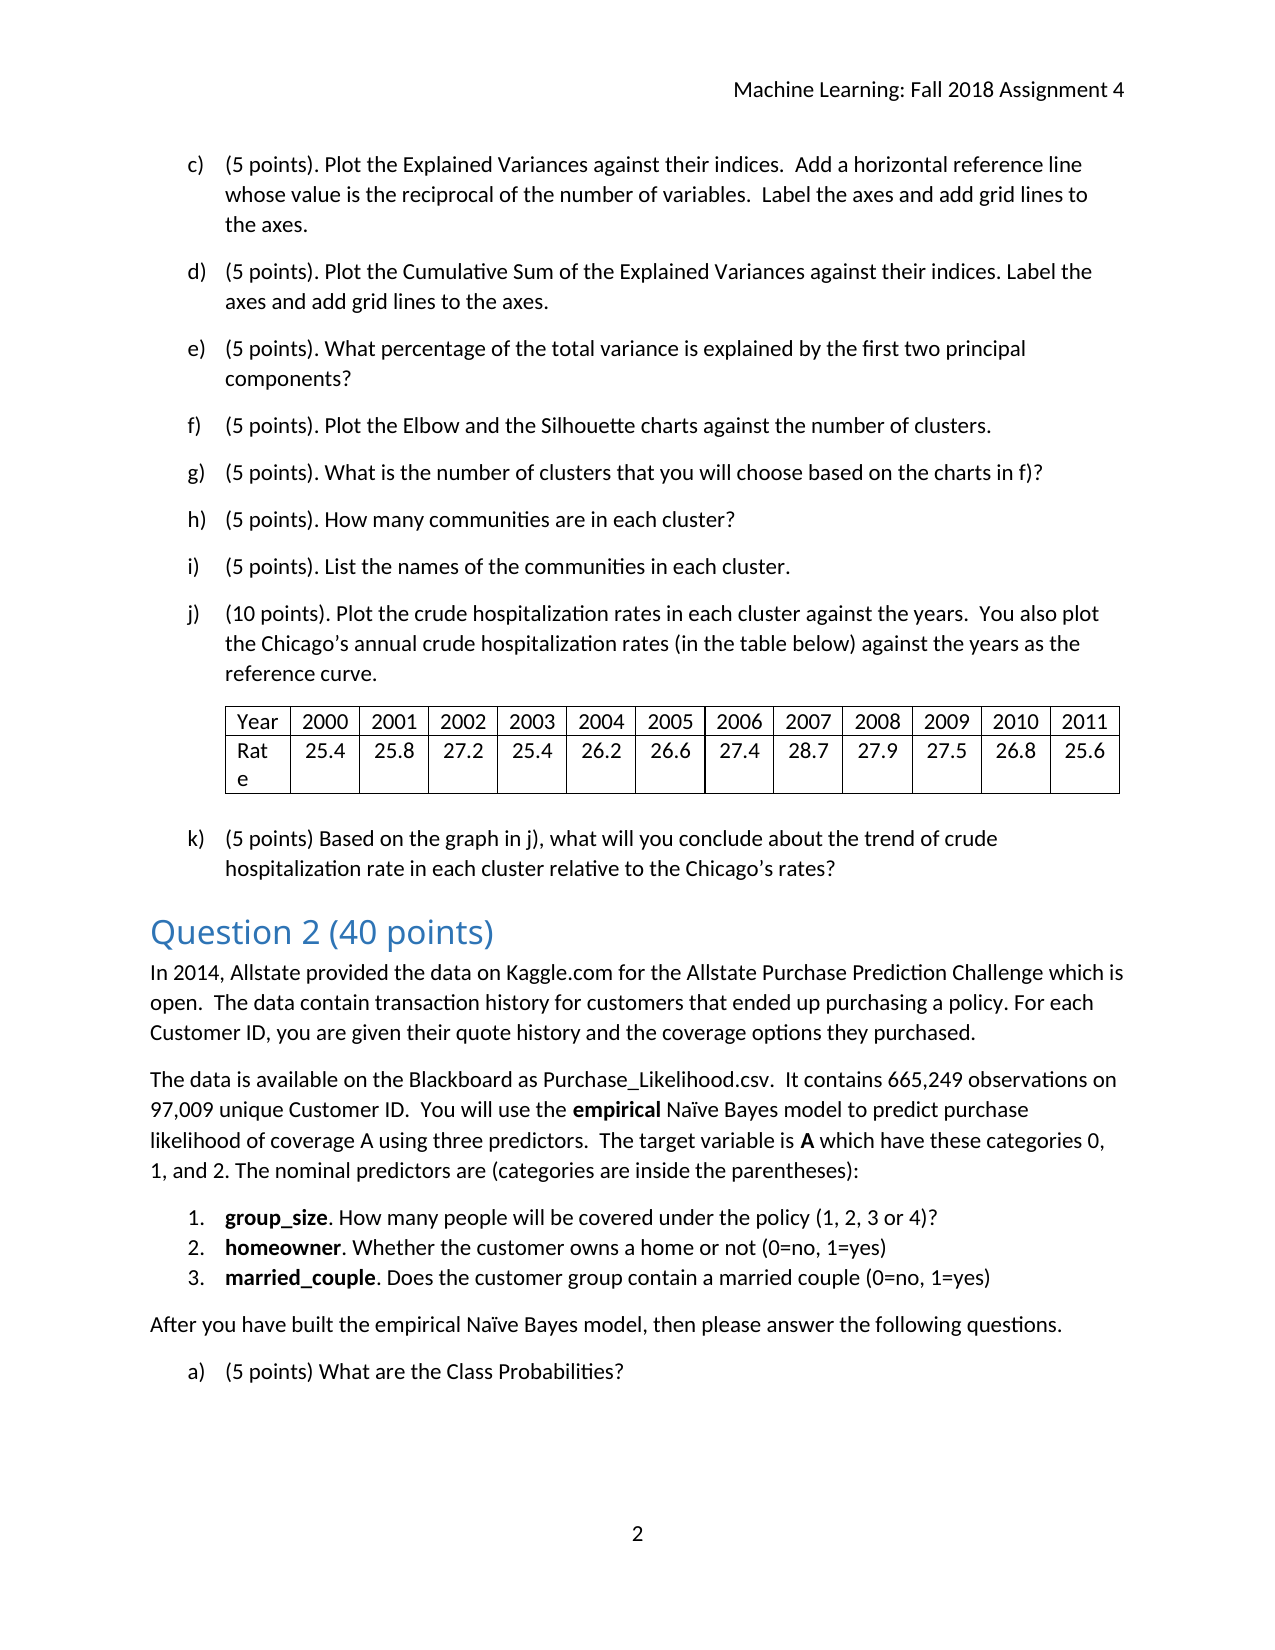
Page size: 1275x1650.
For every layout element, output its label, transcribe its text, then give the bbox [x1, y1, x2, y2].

table_cell 26.2 [567, 736, 635, 792]
table_header 2007 [774, 707, 842, 735]
table_header 2011 [1051, 707, 1119, 735]
table_header 2009 [913, 707, 981, 735]
table_header 2004 [567, 707, 635, 735]
list (10 points). Plot the crude hospitalization rates in each cluster against the years. You also plot the Chicago’s annual crude hospitalization rates (in the table below) against the years as the reference curve. [187, 599, 1125, 687]
table_cell 25.4 [498, 736, 566, 792]
list homeowner. Whether the customer owns a home or not (0=no, 1=yes) [187, 1233, 1125, 1261]
list group_size. How many people will be covered under the policy (1, 2, 3 or 4)? [187, 1203, 1125, 1231]
list (5 points). What is the number of clusters that you will choose based on the charts in f)? [187, 458, 1125, 486]
list (5 points) Based on the graph in j), what will you conclude about the trend of crude hospitalization rate in each cluster relative to the Chicago’s rates? [187, 824, 1125, 882]
table_cell 27.9 [843, 736, 912, 792]
table_header 2000 [291, 707, 359, 735]
table_header 2005 [636, 707, 704, 735]
table_cell 27.5 [913, 736, 981, 792]
list (5 points). What percentage of the total variance is explained by the first two principal components? [187, 334, 1125, 393]
table_header 2006 [706, 707, 773, 735]
table_header 2010 [982, 707, 1050, 735]
table_cell Rate [226, 736, 290, 792]
table_cell 25.8 [360, 736, 428, 792]
table_cell 25.4 [291, 736, 359, 792]
table_cell 27.4 [706, 736, 773, 792]
text In 2014, Allstate provided the data on Kaggle.com for the Allstate Purchase Prediction Challenge which is open. The data contain transaction history for customers that ended up purchasing a policy. For each Customer ID, you are given their quote history and the coverage options they purchased. [150, 958, 1125, 1046]
table_header 2001 [360, 707, 428, 735]
table_cell 26.8 [982, 736, 1050, 792]
table_header Year [226, 707, 290, 735]
list (5 points) What are the Class Probabilities? [187, 1357, 1125, 1385]
text After you have built the empirical Naïve Bayes model, then please answer the following questions. [150, 1310, 1125, 1338]
table_header 2003 [498, 707, 566, 735]
list (5 points). Plot the Elbow and the Silhouette charts against the number of clusters. [187, 411, 1125, 439]
table_cell 28.7 [774, 736, 842, 792]
table_header 2002 [429, 707, 497, 735]
list (5 points). List the names of the communities in each cluster. [187, 552, 1125, 580]
list (5 points). Plot the Explained Variances against their indices. Add a horizontal reference line whose value is the reciprocal of the number of variables. Label the axes and add grid lines to the axes. [187, 150, 1125, 238]
list (5 points). Plot the Cumulative Sum of the Explained Variances against their indices. Label the axes and add grid lines to the axes. [187, 257, 1125, 316]
text The data is available on the Blackboard as Purchase_Likelihood.csv. It contains 665,249 observations on 97,009 unique Customer ID. You will use the empirical Naïve Bayes model to predict purchase likelihood of coverage A using three predictors. The target variable is A which have these categories 0, 1, and 2. The nominal predictors are (categories are inside the parentheses): [150, 1065, 1125, 1184]
table_cell 25.6 [1051, 736, 1119, 792]
list (5 points). How many communities are in each cluster? [187, 505, 1125, 533]
table_cell 26.6 [636, 736, 704, 792]
table_cell 27.2 [429, 736, 497, 792]
table_header 2008 [843, 707, 912, 735]
subtitle Question 2 (40 points) [150, 909, 1125, 954]
list married_couple. Does the customer group contain a married couple (0=no, 1=yes) [187, 1263, 1125, 1291]
